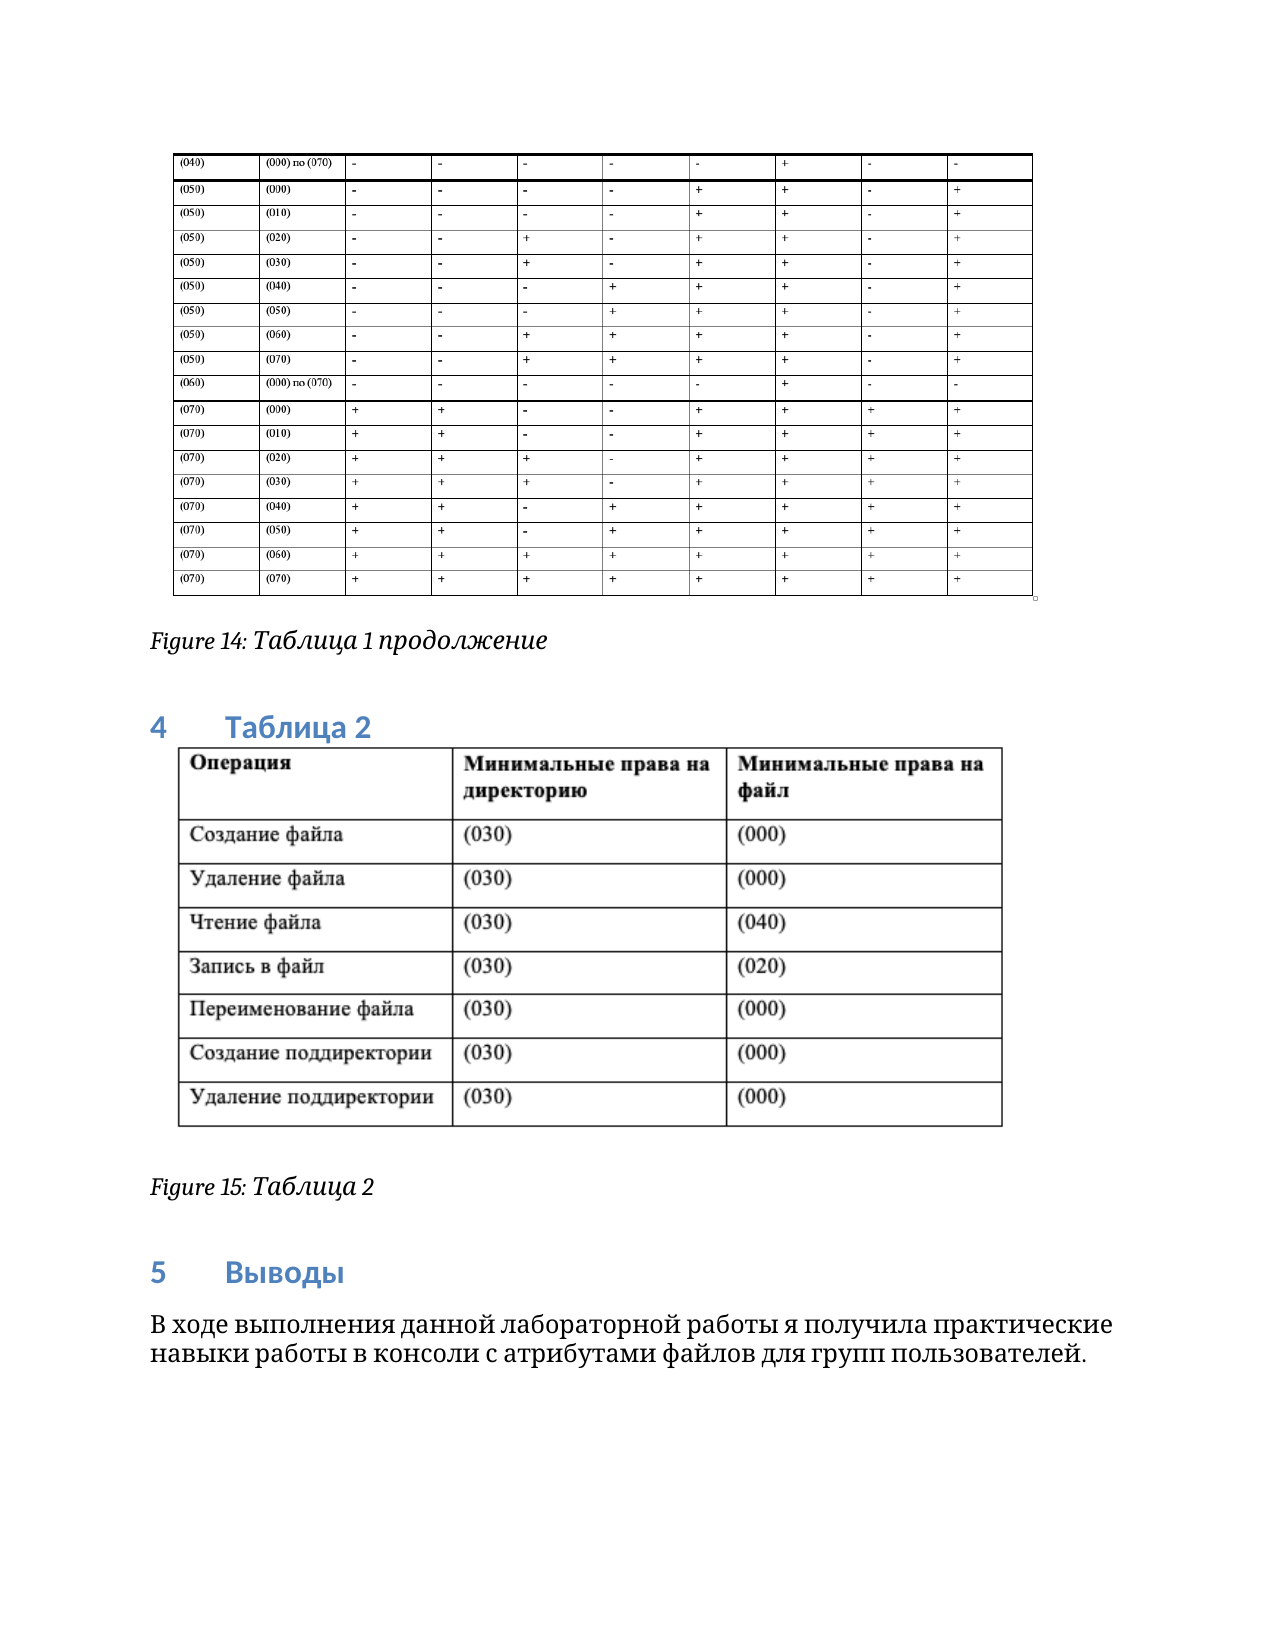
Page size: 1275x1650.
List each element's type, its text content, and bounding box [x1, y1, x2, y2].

picture [168, 150, 1044, 607]
text Figure 14: Таблица 1 продолжение [150, 627, 1125, 656]
text В ходе выполнения данной лабораторной работы я получила практические навыки работы в консоли с атрибутами файлов для групп пользователей. [150, 1311, 1125, 1368]
text Figure 15: Таблица 2 [150, 1173, 1125, 1202]
subtitle 5 Выводы [150, 1252, 1125, 1292]
subtitle 4 Таблица 2 [150, 706, 1125, 747]
picture [168, 746, 1044, 1152]
